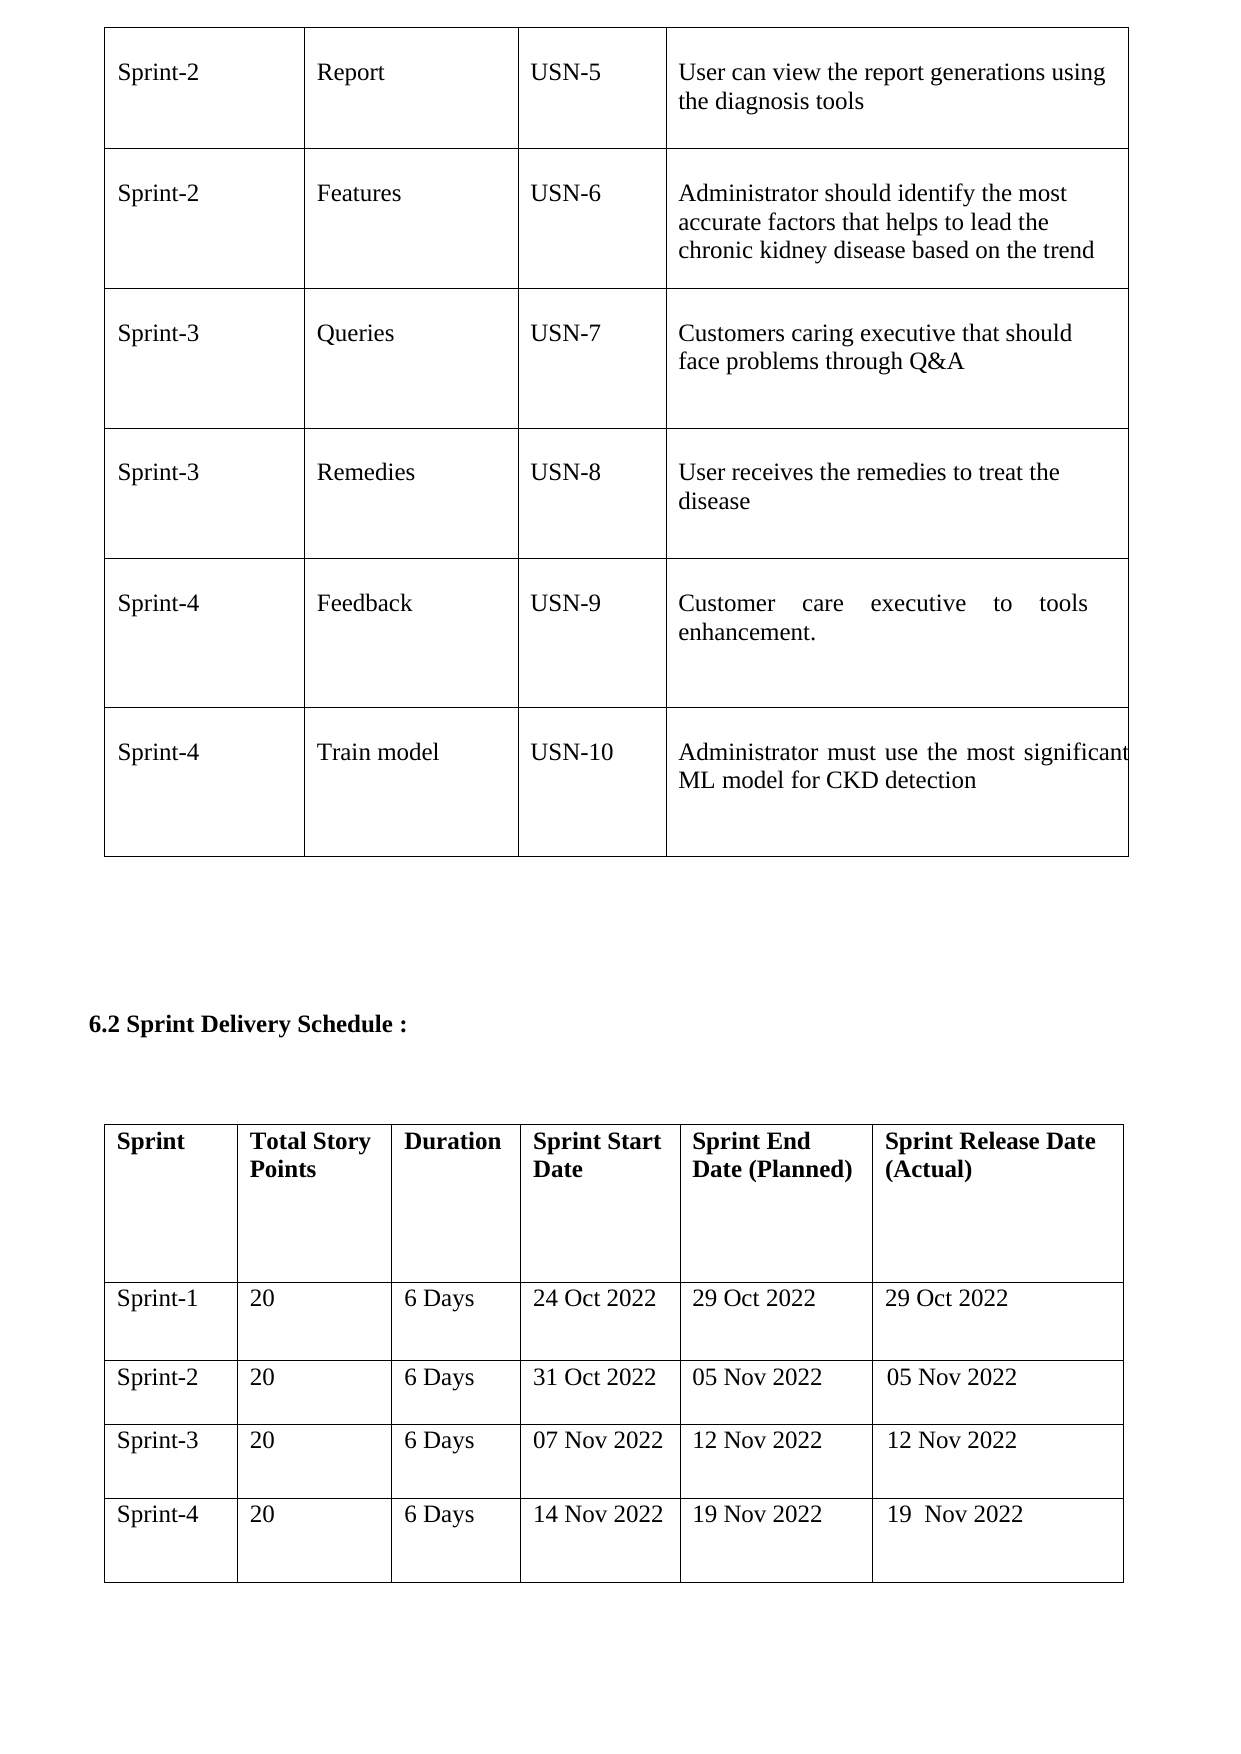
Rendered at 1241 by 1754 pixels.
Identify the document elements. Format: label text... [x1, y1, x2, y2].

table_cell Sprint-3 [105, 289, 304, 427]
table_header Sprint [105, 1125, 237, 1282]
table_cell Sprint-4 [105, 559, 304, 707]
table_header Sprint Start Date [521, 1125, 680, 1282]
table_cell 19 Nov 2022 [681, 1499, 872, 1582]
table_cell 6 Days [392, 1283, 520, 1360]
table_cell Sprint-4 [105, 1499, 237, 1582]
table_cell Queries [305, 289, 518, 427]
table_cell USN-10 [519, 708, 666, 856]
table_cell 29 Oct 2022 [873, 1283, 1123, 1360]
table_header Sprint End Date (Planned) [681, 1125, 872, 1282]
table_cell 20 [238, 1425, 391, 1498]
table_header Sprint-2 [105, 28, 304, 148]
table_cell Customers caring executive that should face problems through Q&A [667, 289, 1128, 427]
table_cell Sprint-2 [105, 149, 304, 288]
list Sprint Delivery Schedule : [89, 1009, 1167, 1038]
table_header User can view the report generations using the diagnosis tools [667, 28, 1128, 148]
table_cell Features [305, 149, 518, 288]
table_cell USN-8 [519, 429, 666, 558]
table_header Report [305, 28, 518, 148]
table_cell Administrator should identify the most accurate factors that helps to lead the chronic kidney disease based on the trend [667, 149, 1128, 288]
table_cell Sprint-2 [105, 1361, 237, 1424]
table_cell Remedies [305, 429, 518, 558]
table_cell Nov 2022 [873, 1499, 1123, 1582]
table_cell Sprint-3 [105, 1425, 237, 1498]
table_cell 6 Days [392, 1425, 520, 1498]
table_cell Sprint-1 [105, 1283, 237, 1360]
table_cell Administrator must use the most significant ML model for CKD detection [667, 708, 1128, 856]
table_cell User receives the remedies to treat the disease [667, 429, 1128, 558]
table_cell Train model [305, 708, 518, 856]
table_cell 20 [238, 1283, 391, 1360]
table_cell USN-6 [519, 149, 666, 288]
table_header Total Story Points [238, 1125, 391, 1282]
table_cell Feedback [305, 559, 518, 707]
table_cell USN-7 [519, 289, 666, 427]
table_cell 20 [238, 1499, 391, 1582]
table_cell 6 Days [392, 1499, 520, 1582]
table_cell 20 [238, 1361, 391, 1424]
table_cell Sprint-3 [105, 429, 304, 558]
table_cell Sprint-4 [105, 708, 304, 856]
table_cell USN-9 [519, 559, 666, 707]
table_cell 31 Oct 2022 [521, 1361, 680, 1424]
table_header USN-5 [519, 28, 666, 148]
table_header Sprint Release Date (Actual) [873, 1125, 1123, 1282]
table_cell 6 Days [392, 1361, 520, 1424]
table_cell 29 Oct 2022 [681, 1283, 872, 1360]
table_header Duration [392, 1125, 520, 1282]
table_cell 05 Nov 2022 [681, 1361, 872, 1424]
table_cell 24 Oct 2022 [521, 1283, 680, 1360]
table_cell 12 Nov 2022 [873, 1425, 1123, 1498]
table_cell 07 Nov 2022 [521, 1425, 680, 1498]
table_cell Customer care executive to tools enhancement. [667, 559, 1128, 707]
table_cell 12 Nov 2022 [681, 1425, 872, 1498]
table_cell 14 Nov 2022 [521, 1499, 680, 1582]
table_cell 05 Nov 2022 [873, 1361, 1123, 1424]
